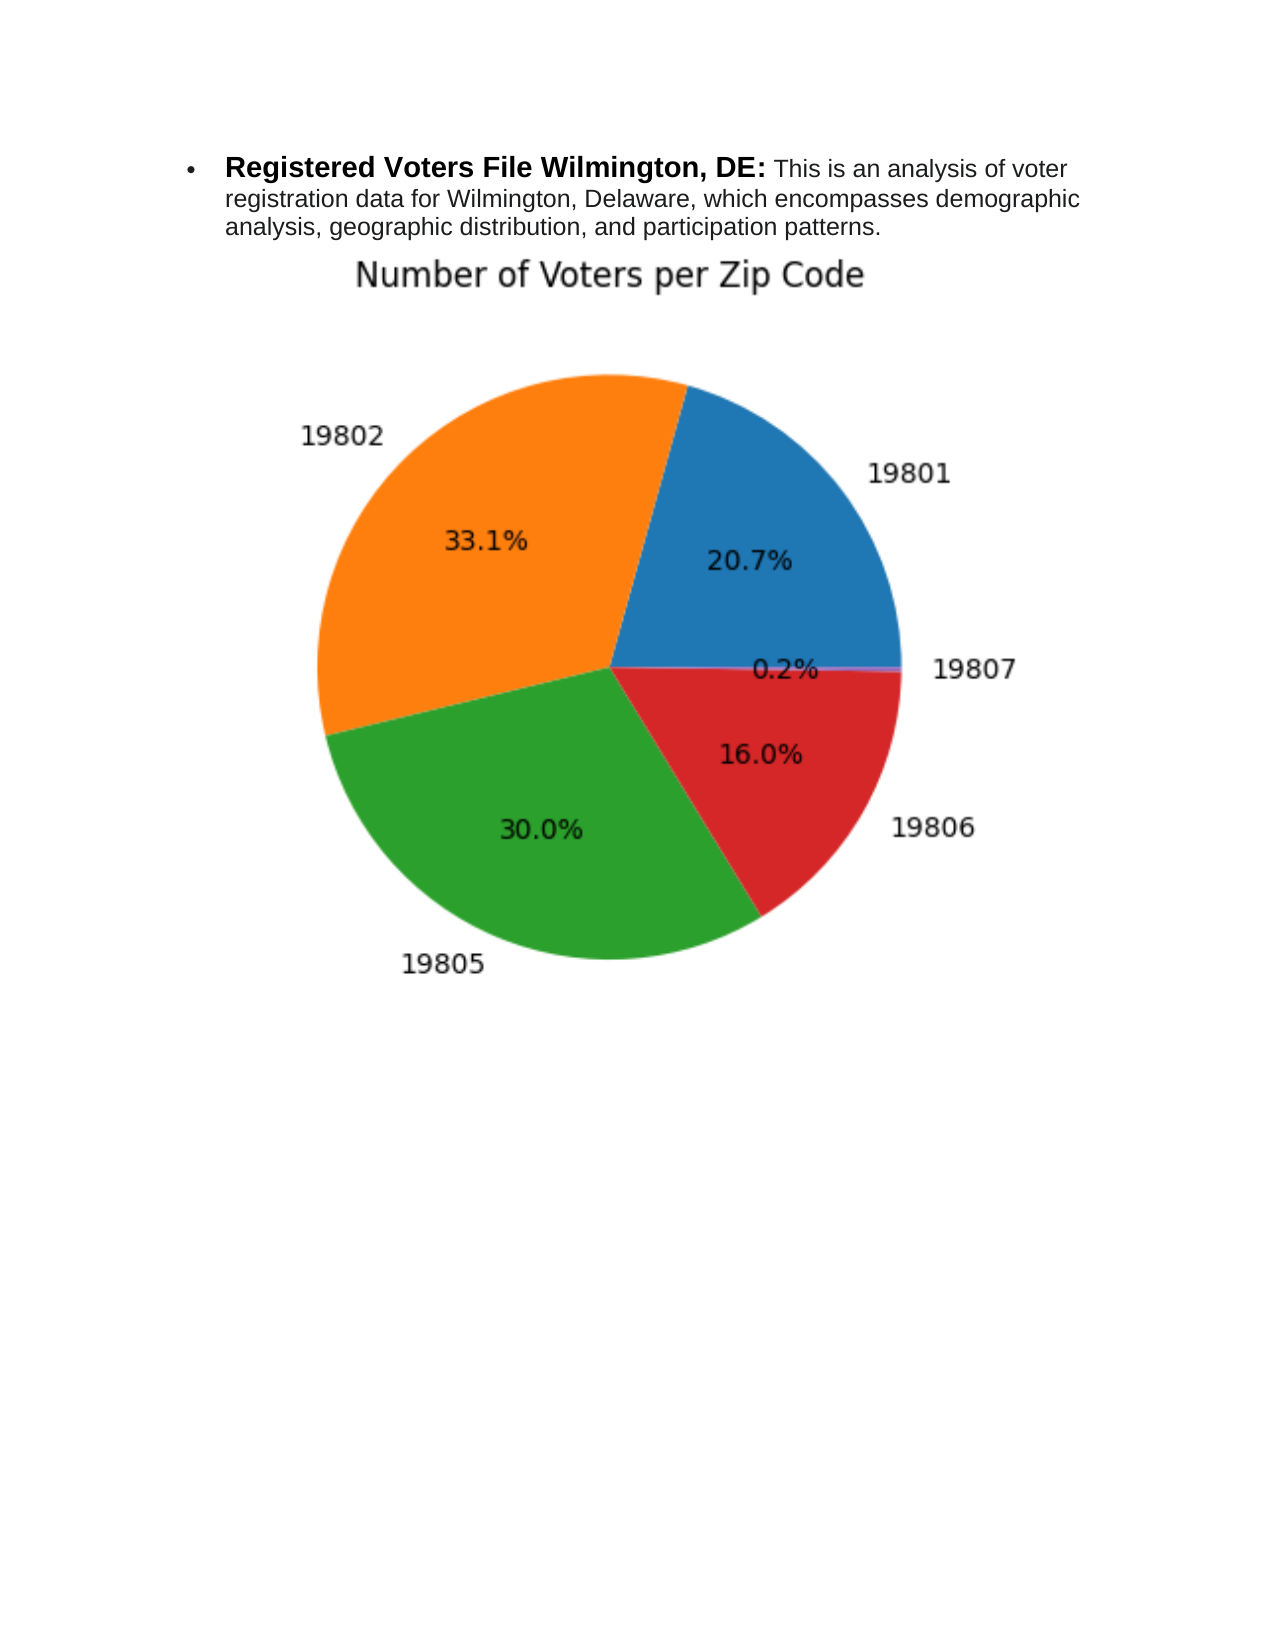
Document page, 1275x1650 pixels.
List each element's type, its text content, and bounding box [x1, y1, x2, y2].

list Registered Voters File Wilmington, DE: This is an analysis of voter registration data for Wilmington, Delaware, which encompasses demographic analysis, geographic distribution, and participation patterns. [187, 150, 1125, 241]
picture [225, 241, 1037, 1053]
